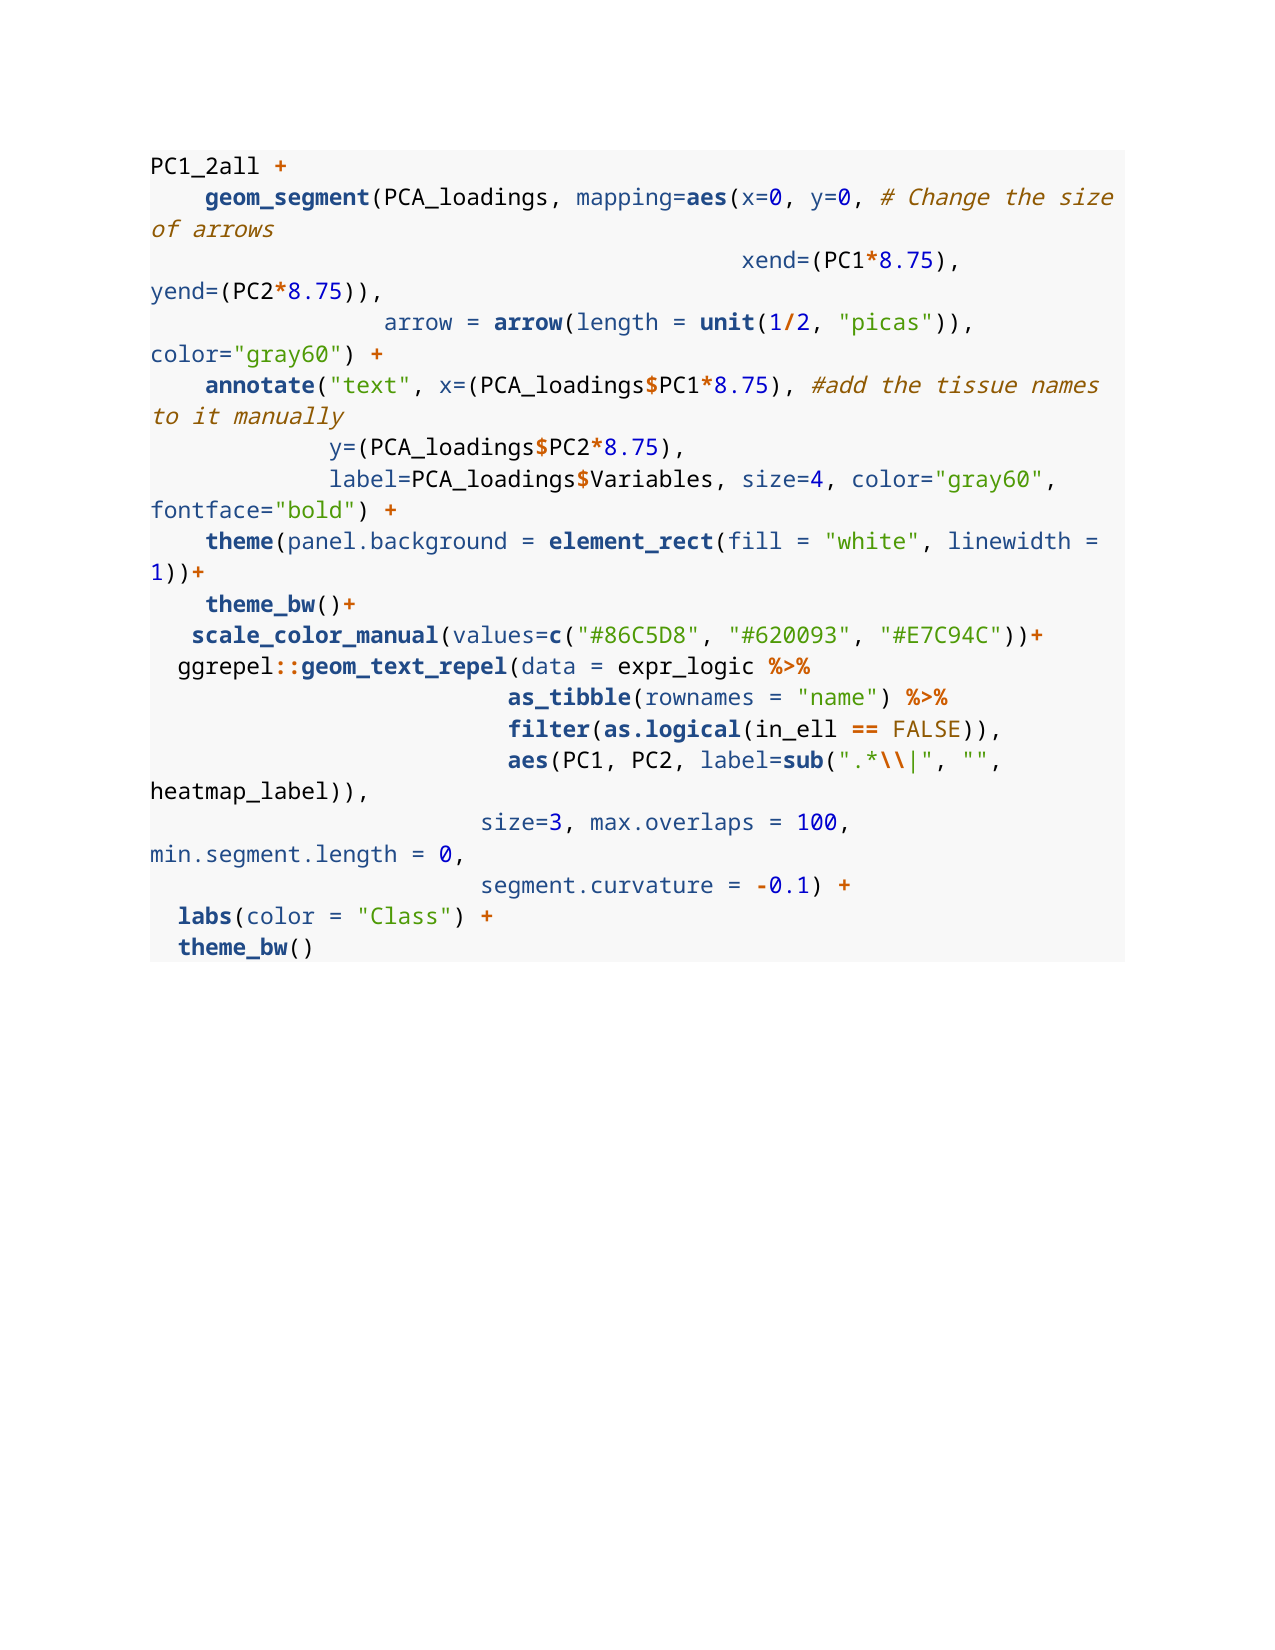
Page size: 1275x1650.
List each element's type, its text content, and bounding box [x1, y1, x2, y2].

text PC1_2all + geom_segment(PCA_loadings, mapping=aes(x=0, y=0, # Change the size of arrows xend=(PC1*8.75), yend=(PC2*8.75)), arrow = arrow(length = unit(1/2, "picas")), color="gray60") + annotate("text", x=(PCA_loadings$PC1*8.75), #add the tissue names to it manually y=(PCA_loadings$PC2*8.75), label=PCA_loadings$Variables, size=4, color="gray60", fontface="bold") + theme(panel.background = element_rect(fill = "white", linewidth = 1))+ theme_bw()+ scale_color_manual(values=c("#86C5D8", "#620093", "#E7C94C"))+ ggrepel::geom_text_repel(data = expr_logic %>% as_tibble(rownames = "name") %>% filter(as.logical(in_ell == FALSE)), aes(PC1, PC2, label=sub(".*\\|", "", heatmap_label)), size=3, max.overlaps = 100, min.segment.length = 0, segment.curvature = -0.1) + labs(color = "Class") + theme_bw() [150, 150, 1125, 962]
